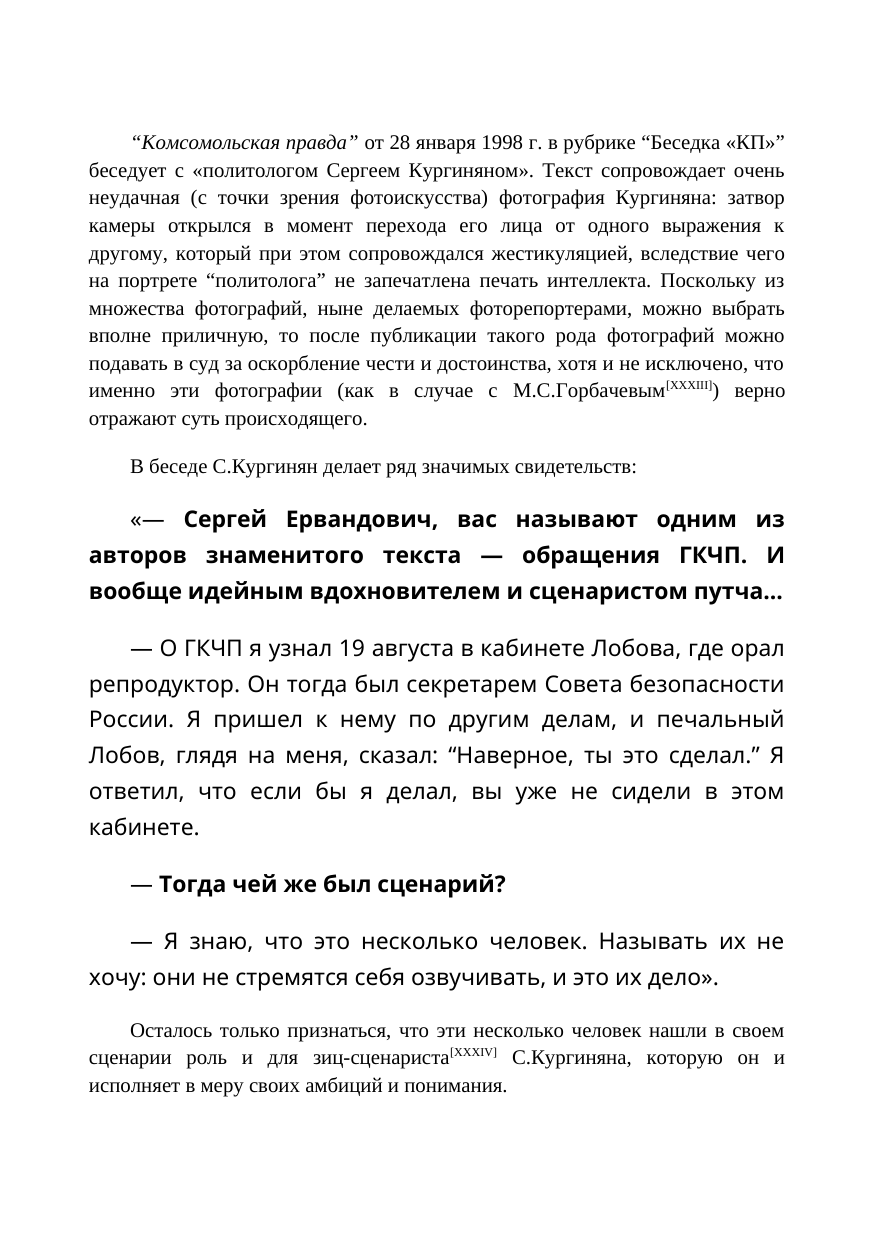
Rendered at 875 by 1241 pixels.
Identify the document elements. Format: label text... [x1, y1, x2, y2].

list В беседе С.Кургинян делает ряд значимых свидетельств: [89, 454, 785, 478]
list — Тогда чей же был сценарий? [89, 868, 785, 899]
list Осталось только признаться, что эти несколько человек нашли в своем сценарии роль и для зиц-сценариста[XXXIV] С.Кургиняна, которую он и исполняет в меру своих амбиций и понимания. [89, 1017, 785, 1097]
list “Комсомольская правда” от 28 января . в рубрике “Беседка «КП»” беседует с «политологом Сергеем Кургиняном». Текст сопровождает очень неудачная (с точки зрения фотоискусства) фотография Кургиняна: затвор камеры открылся в момент перехода его лица от одного выражения к другому, который при этом сопровождался жестикуляцией, вследствие чего на портрете “политолога” не запечатлена печать интеллекта. Поскольку из множества фотографий, ныне делаемых фоторепортерами, можно выбрать вполне приличную, то после публикации такого рода фотографий можно подавать в суд за оскорбление чести и достоинства, хотя и не исключено, что именно эти фотографии (как в случае с М.С.Горбачевым[XXXIII]) верно отражают суть происходящего. [89, 130, 785, 430]
list «— Сергей Ервандович, вас называют одним из авторов знаменитого текста — обращения ГКЧП. И вообще идейным вдохновителем и сценаристом путча... [89, 503, 785, 606]
list — Я знаю, что это несколько человек. Называть их не хочу: они не стремятся себя озвучивать, и это их дело». [89, 925, 785, 992]
list — О ГКЧП я узнал 19 августа в кабинете Лобова, где орал репродуктор. Он тогда был секретарем Совета безопасности России. Я пришел к нему по другим делам, и печальный Лобов, глядя на меня, сказал: “Наверное, ты это сделал.” Я ответил, что если бы я делал, вы уже не сидели в этом кабинете. [89, 632, 785, 842]
